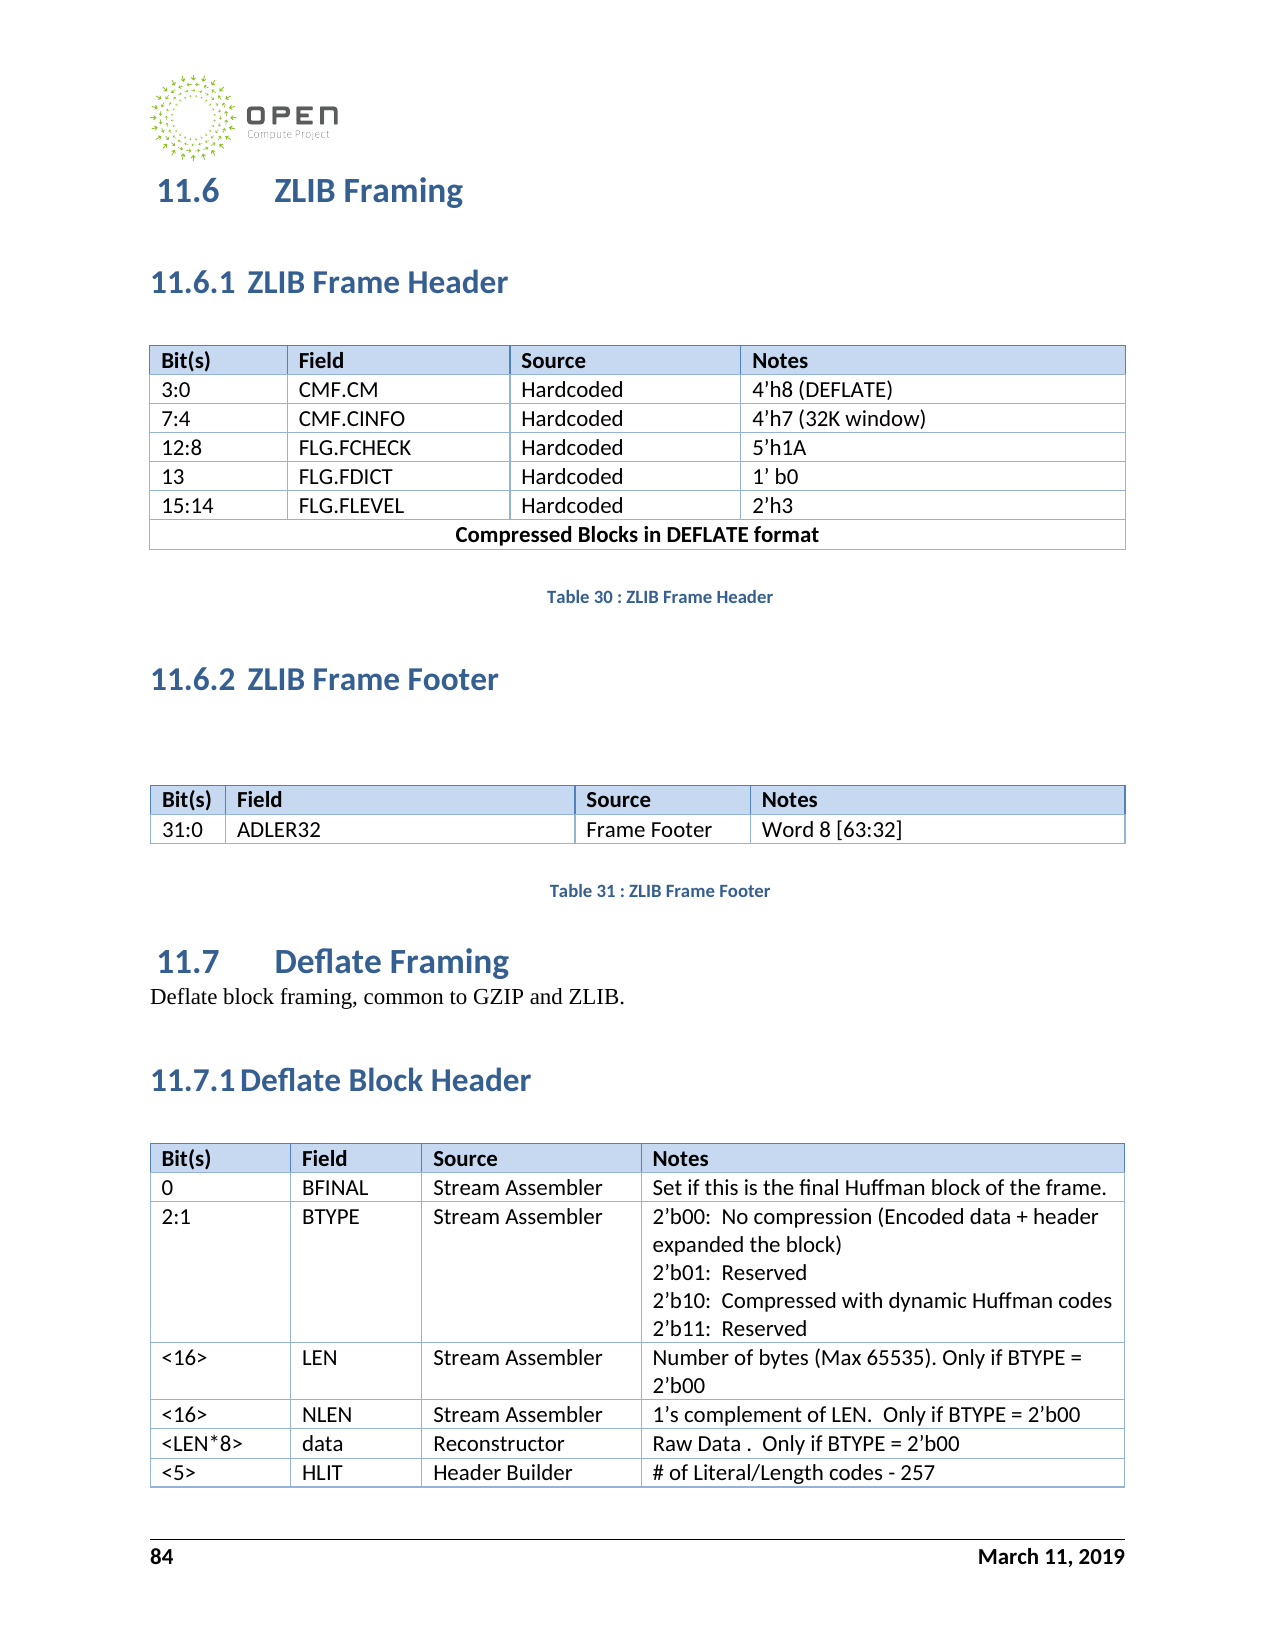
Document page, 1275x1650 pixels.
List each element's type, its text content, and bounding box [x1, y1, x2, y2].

table_cell 4’h8 (DEFLATE) [741, 375, 1125, 403]
table_cell 3:0 [150, 375, 287, 403]
table_cell 1’ b0 [741, 462, 1125, 490]
table_cell Hardcoded [511, 433, 740, 461]
table_cell 2:1 [151, 1202, 290, 1342]
table_cell BTYPE [291, 1202, 421, 1342]
table_cell 5’h1A [741, 433, 1125, 461]
table_cell 7:4 [150, 404, 287, 432]
table_cell <LEN*8> [151, 1429, 290, 1457]
subtitle Deflate Framing [156, 939, 1125, 983]
table_cell Reconstructor [422, 1429, 641, 1457]
table_header Bit(s) [151, 1144, 290, 1172]
table_cell FLG.FLEVEL [288, 491, 509, 519]
table_cell Set if this is the final Huffman block of the frame. [642, 1173, 1124, 1201]
table_cell Stream Assembler [422, 1173, 641, 1201]
table_cell 13 [150, 462, 287, 490]
table_cell 4’h7 (32K window) [741, 404, 1125, 432]
table_cell FLG.FCHECK [288, 433, 509, 461]
table_header Source [422, 1144, 641, 1172]
table_cell <16> [151, 1400, 290, 1428]
table_header Notes [642, 1144, 1124, 1172]
table_cell Word 8 [63:32] [751, 815, 1124, 843]
table_cell # of Literal/Length codes - 257 [642, 1459, 1124, 1486]
subtitle ZLIB Frame Header [150, 261, 1125, 302]
text Table 31 : ZLIB Frame Footer [195, 879, 1125, 902]
table_cell Hardcoded [511, 404, 740, 432]
text Deflate block framing, common to GZIP and ZLIB. [150, 983, 1125, 1009]
table_cell 2’b00: No compression (Encoded data + header expanded the block) 2’b01: Reserved 2’b10: Compressed with dynamic Huffman codes 2’b11: Reserved [642, 1202, 1124, 1342]
table_header Source [511, 346, 740, 374]
subtitle ZLIB Framing [156, 168, 1125, 211]
table_cell Header Builder [422, 1459, 641, 1486]
subtitle Deflate Block Header [150, 1059, 1125, 1100]
text Table 30 : ZLIB Frame Header [195, 585, 1125, 608]
table_cell 12:8 [150, 433, 287, 461]
table_cell <16> [151, 1343, 290, 1399]
table_cell <5> [151, 1459, 290, 1486]
table_cell Hardcoded [511, 491, 740, 519]
table_cell LEN [291, 1343, 421, 1399]
table_cell 31:0 [151, 815, 225, 843]
table_cell Compressed Blocks in DEFLATE format [150, 520, 1125, 548]
table_cell HLIT [291, 1459, 421, 1486]
table_cell Hardcoded [511, 462, 740, 490]
table_cell 15:14 [150, 491, 287, 519]
table_header Source [576, 786, 750, 814]
table_cell NLEN [291, 1400, 421, 1428]
table_cell FLG.FDICT [288, 462, 509, 490]
table_cell Stream Assembler [422, 1343, 641, 1399]
table_header Field [226, 786, 574, 814]
picture [150, 75, 338, 168]
table_header Bit(s) [151, 786, 225, 814]
table_cell BFINAL [291, 1173, 421, 1201]
table_header Notes [741, 346, 1125, 374]
table_header Notes [751, 786, 1124, 814]
table_cell Stream Assembler [422, 1202, 641, 1342]
table_cell Hardcoded [511, 375, 740, 403]
table_cell Frame Footer [576, 815, 750, 843]
subtitle ZLIB Frame Footer [150, 658, 1125, 698]
table_cell ADLER32 [226, 815, 574, 843]
table_cell 0 [151, 1173, 290, 1201]
table_cell 1’s complement of LEN. Only if BTYPE = 2’b00 [642, 1400, 1124, 1428]
table_cell Number of bytes (Max 65535). Only if BTYPE = 2’b00 [642, 1343, 1124, 1399]
table_header Field [291, 1144, 421, 1172]
table_header Bit(s) [150, 346, 287, 374]
table_cell Raw Data . Only if BTYPE = 2’b00 [642, 1429, 1124, 1457]
table_header Field [288, 346, 509, 374]
table_cell CMF.CINFO [288, 404, 509, 432]
table_cell data [291, 1429, 421, 1457]
table_cell 2’h3 [741, 491, 1125, 519]
table_cell Stream Assembler [422, 1400, 641, 1428]
table_cell CMF.CM [288, 375, 509, 403]
